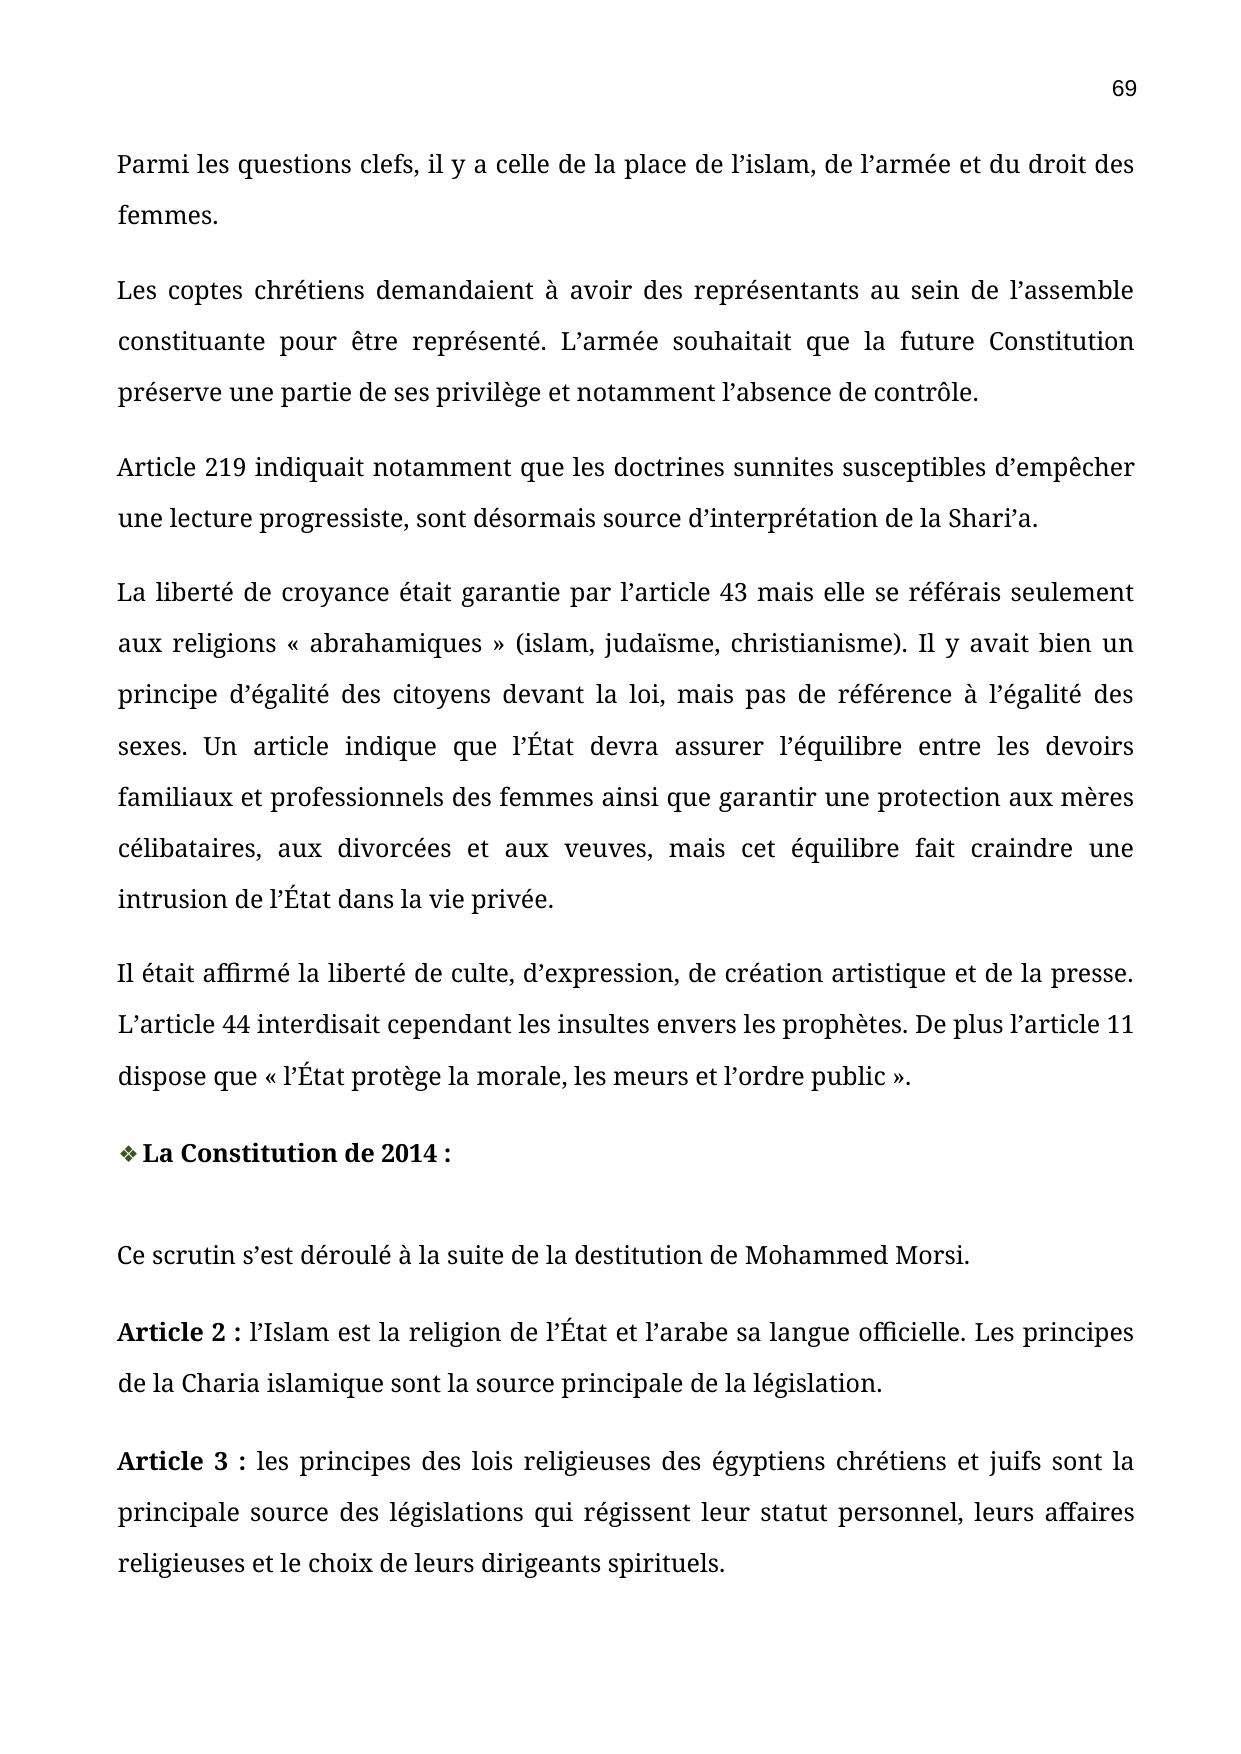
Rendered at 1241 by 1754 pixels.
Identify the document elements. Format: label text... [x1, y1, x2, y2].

text Parmi les questions clefs, il y a celle de la place de l’islam, de l’armée et du droit des femmes. [117, 146, 1136, 232]
text Article 3 : les principes des lois religieuses des égyptiens chrétiens et juifs sont la principale source des législations qui régissent leur statut personnel, leurs affaires religieuses et le choix de leurs dirigeants spirituels. [117, 1443, 1136, 1579]
text La liberté de croyance était garantie par l’article 43 mais elle se référais seulement aux religions « abrahamiques » (islam, judaïsme, christianisme). Il y avait bien un principe d’égalité des citoyens devant la loi, mais pas de référence à l’égalité des sexes. Un article indique que l’État devra assurer l’équilibre entre les devoirs familiaux et professionnels des femmes ainsi que garantir une protection aux mères célibataires, aux divorcées et aux veuves, mais cet équilibre fait craindre une intrusion de l’État dans la vie privée. [117, 575, 1136, 915]
text Il était affirmé la liberté de culte, d’expression, de création artistique et de la presse. L’article 44 interdisait cependant les insultes envers les prophètes. De plus l’article 11 dispose que « l’État protège la morale, les meurs et l’ordre public ». [117, 956, 1136, 1092]
text Ce scrutin s’est déroulé à la suite de la destitution de Mohammed Morsi. [117, 1237, 1136, 1272]
text Article 2 : l’Islam est la religion de l’État et l’arabe sa langue officielle. Les principes de la Charia islamique sont la source principale de la législation. [117, 1314, 1136, 1400]
text Article 219 indiquait notamment que les doctrines sunnites susceptibles d’empêcher une lecture progressiste, sont désormais source d’interprétation de la Shari’a. [117, 449, 1136, 534]
text Les coptes chrétiens demandaient à avoir des représentants au sein de l’assemble constituante pour être représenté. L’armée souhaitait que la future Constitution préserve une partie de ses privilège et notamment l’absence de contrôle. [117, 272, 1136, 408]
list La Constitution de 2014 : [118, 1135, 1137, 1169]
